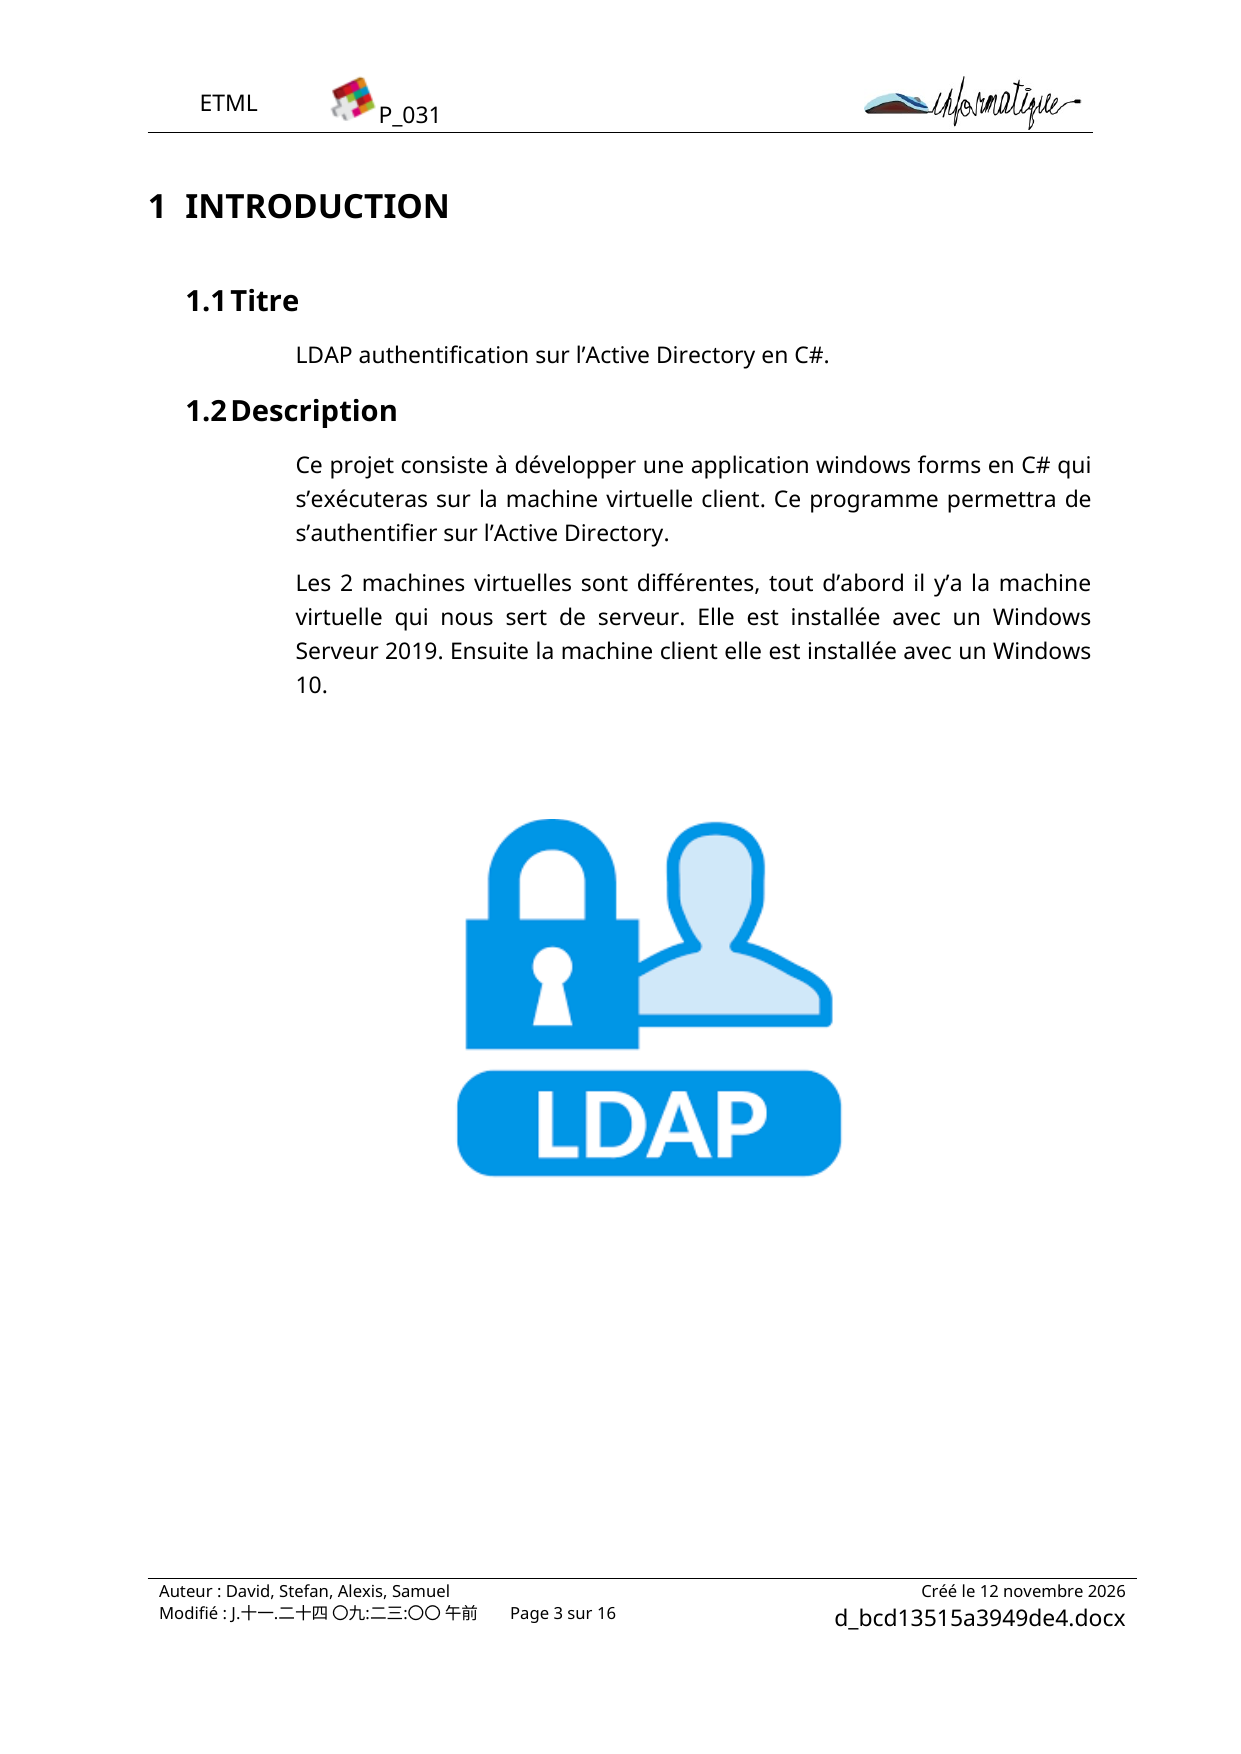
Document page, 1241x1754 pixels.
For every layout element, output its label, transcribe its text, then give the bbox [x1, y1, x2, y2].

picture [864, 76, 1082, 130]
picture [451, 819, 848, 1183]
subtitle Introduction [148, 183, 1093, 228]
subtitle Titre [185, 280, 1093, 320]
text Ce projet consiste à développer une application windows forms en C# qui s’exécuteras sur la machine virtuelle client. Ce programme permettra de s’authentifier sur l’Active Directory. [295, 449, 1093, 548]
subtitle Description [185, 390, 1093, 429]
picture [325, 75, 379, 124]
picture [530, 944, 574, 1027]
picture [518, 848, 587, 922]
text LDAP authentification sur l’Active Directory en C#. [295, 339, 1093, 371]
picture [637, 832, 822, 1017]
text Les 2 machines virtuelles sont différentes, tout d’abord il y’a la machine virtuelle qui nous sert de serveur. Elle est installée avec un Windows Serveur 2019. Ensuite la machine client elle est installée avec un Windows 10. [295, 567, 1093, 700]
